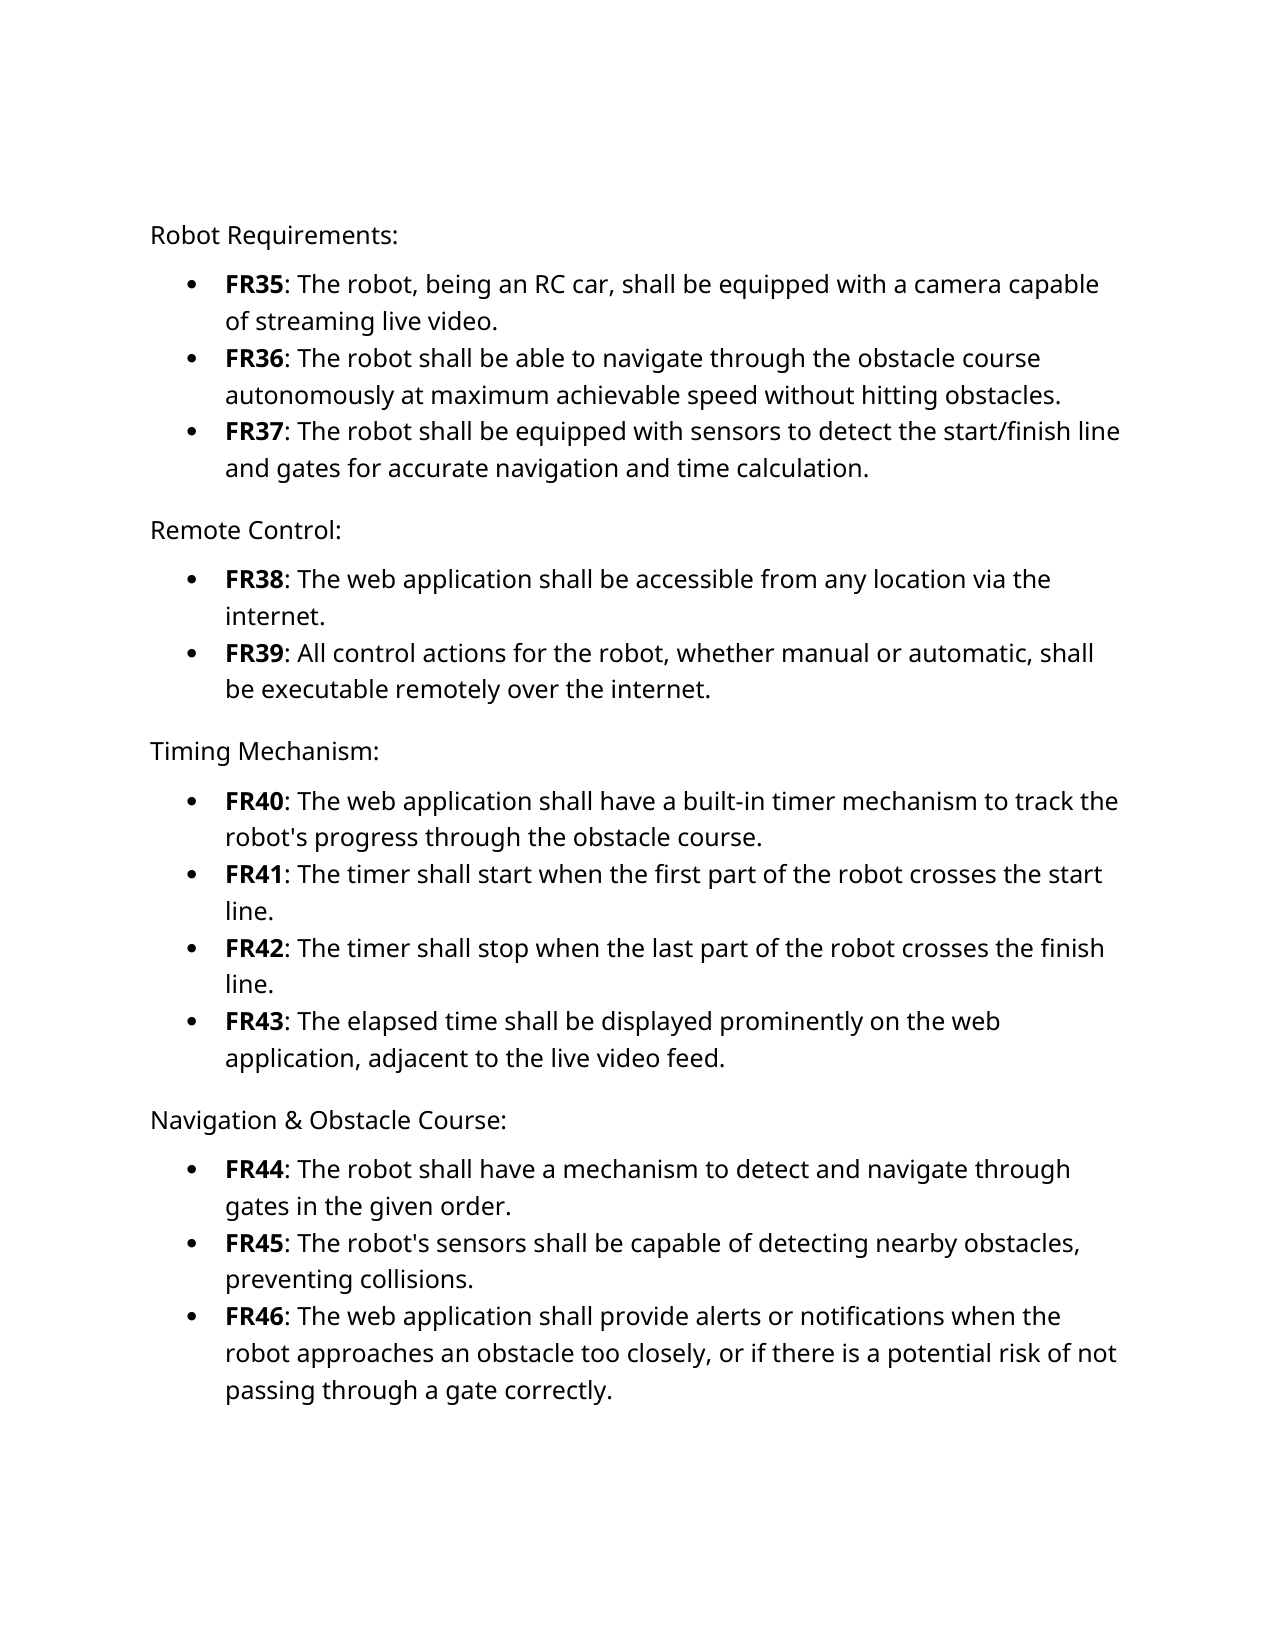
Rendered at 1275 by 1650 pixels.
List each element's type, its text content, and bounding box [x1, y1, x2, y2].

subtitle Navigation & Obstacle Course: [150, 1102, 1125, 1136]
list FR43: The elapsed time shall be displayed prominently on the web application, adjacent to the live video feed. [187, 1004, 1125, 1075]
subtitle Timing Mechanism: [150, 734, 1125, 768]
list FR46: The web application shall provide alerts or notifications when the robot approaches an obstacle too closely, or if there is a potential risk of not passing through a gate correctly. [187, 1299, 1125, 1406]
list FR35: The robot, being an RC car, shall be equipped with a camera capable of streaming live video. [187, 267, 1125, 338]
list FR37: The robot shall be equipped with sensors to detect the start/finish line and gates for accurate navigation and time calculation. [187, 414, 1125, 485]
list FR39: All control actions for the robot, whether manual or automatic, shall be executable remotely over the internet. [187, 635, 1125, 706]
list FR38: The web application shall be accessible from any location via the internet. [187, 562, 1125, 633]
list FR40: The web application shall have a built-in timer mechanism to track the robot's progress through the obstacle course. [187, 783, 1125, 854]
list FR44: The robot shall have a mechanism to detect and navigate through gates in the given order. [187, 1152, 1125, 1222]
subtitle Remote Control: [150, 513, 1125, 547]
list FR36: The robot shall be able to navigate through the obstacle course autonomously at maximum achievable speed without hitting obstacles. [187, 341, 1125, 411]
list FR41: The timer shall start when the first part of the robot crosses the start line. [187, 857, 1125, 928]
list FR42: The timer shall stop when the last part of the robot crosses the finish line. [187, 930, 1125, 1001]
list FR45: The robot's sensors shall be capable of detecting nearby obstacles, preventing collisions. [187, 1225, 1125, 1296]
subtitle Robot Requirements: [150, 150, 1125, 252]
